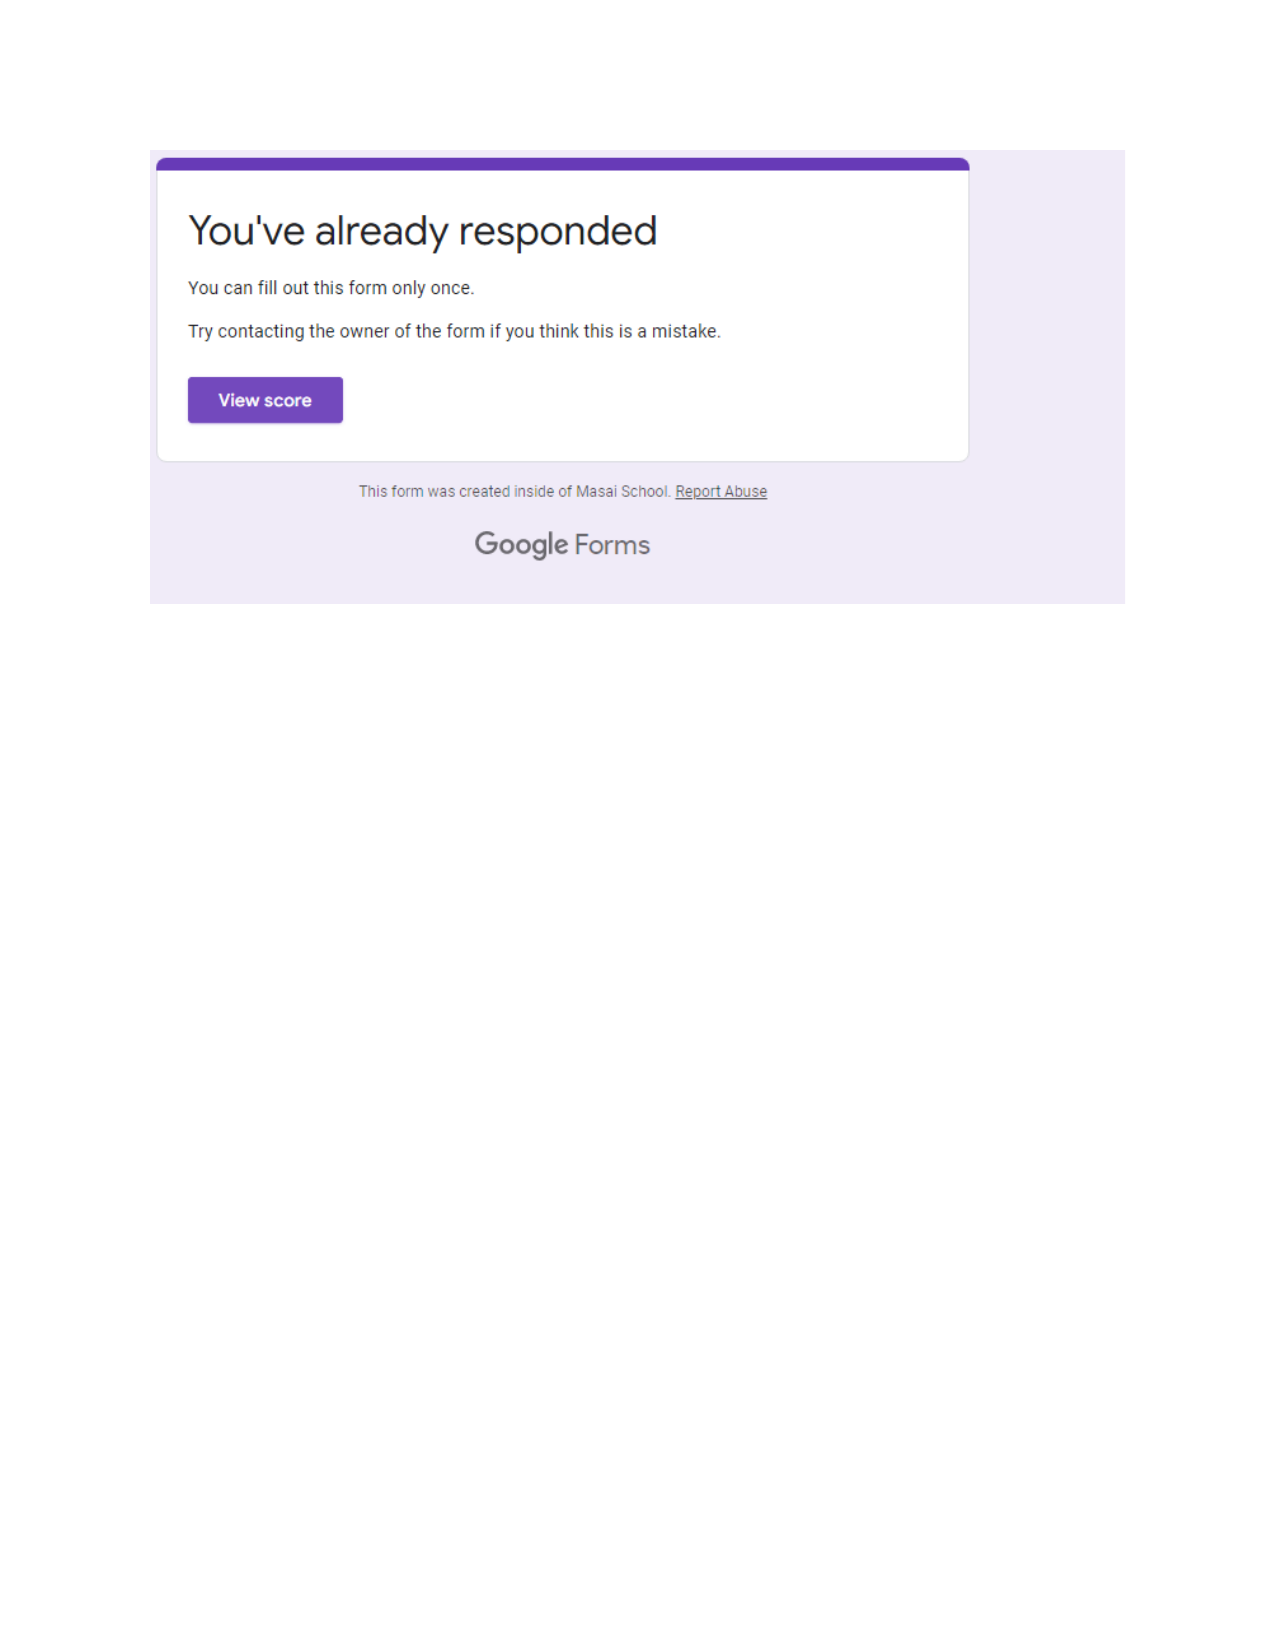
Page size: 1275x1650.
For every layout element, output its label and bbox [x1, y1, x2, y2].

picture [150, 150, 1125, 604]
